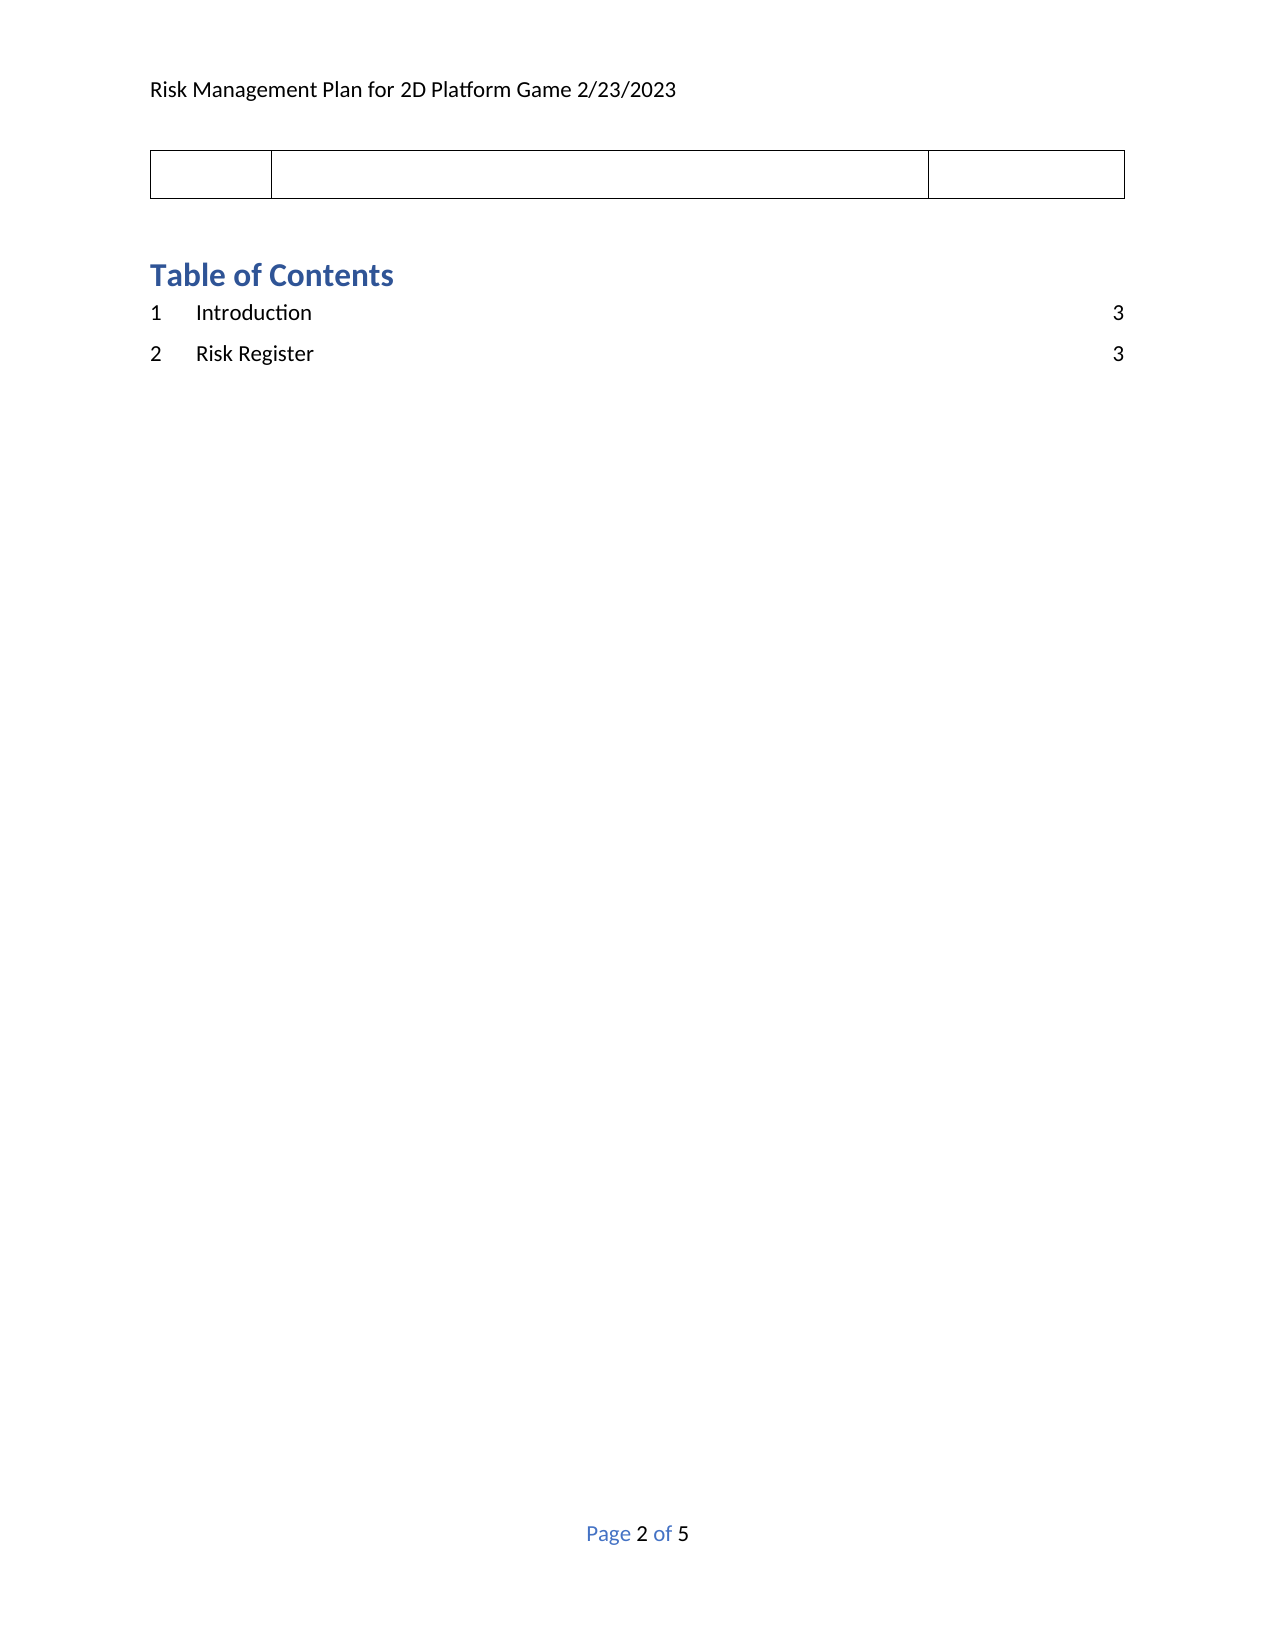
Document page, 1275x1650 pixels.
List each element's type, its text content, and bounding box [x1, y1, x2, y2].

table_cell 1.5 [151, 151, 271, 198]
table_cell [272, 151, 928, 198]
table_cell 3/14/2023 [929, 151, 1124, 198]
text Table of Contents [150, 254, 1125, 295]
